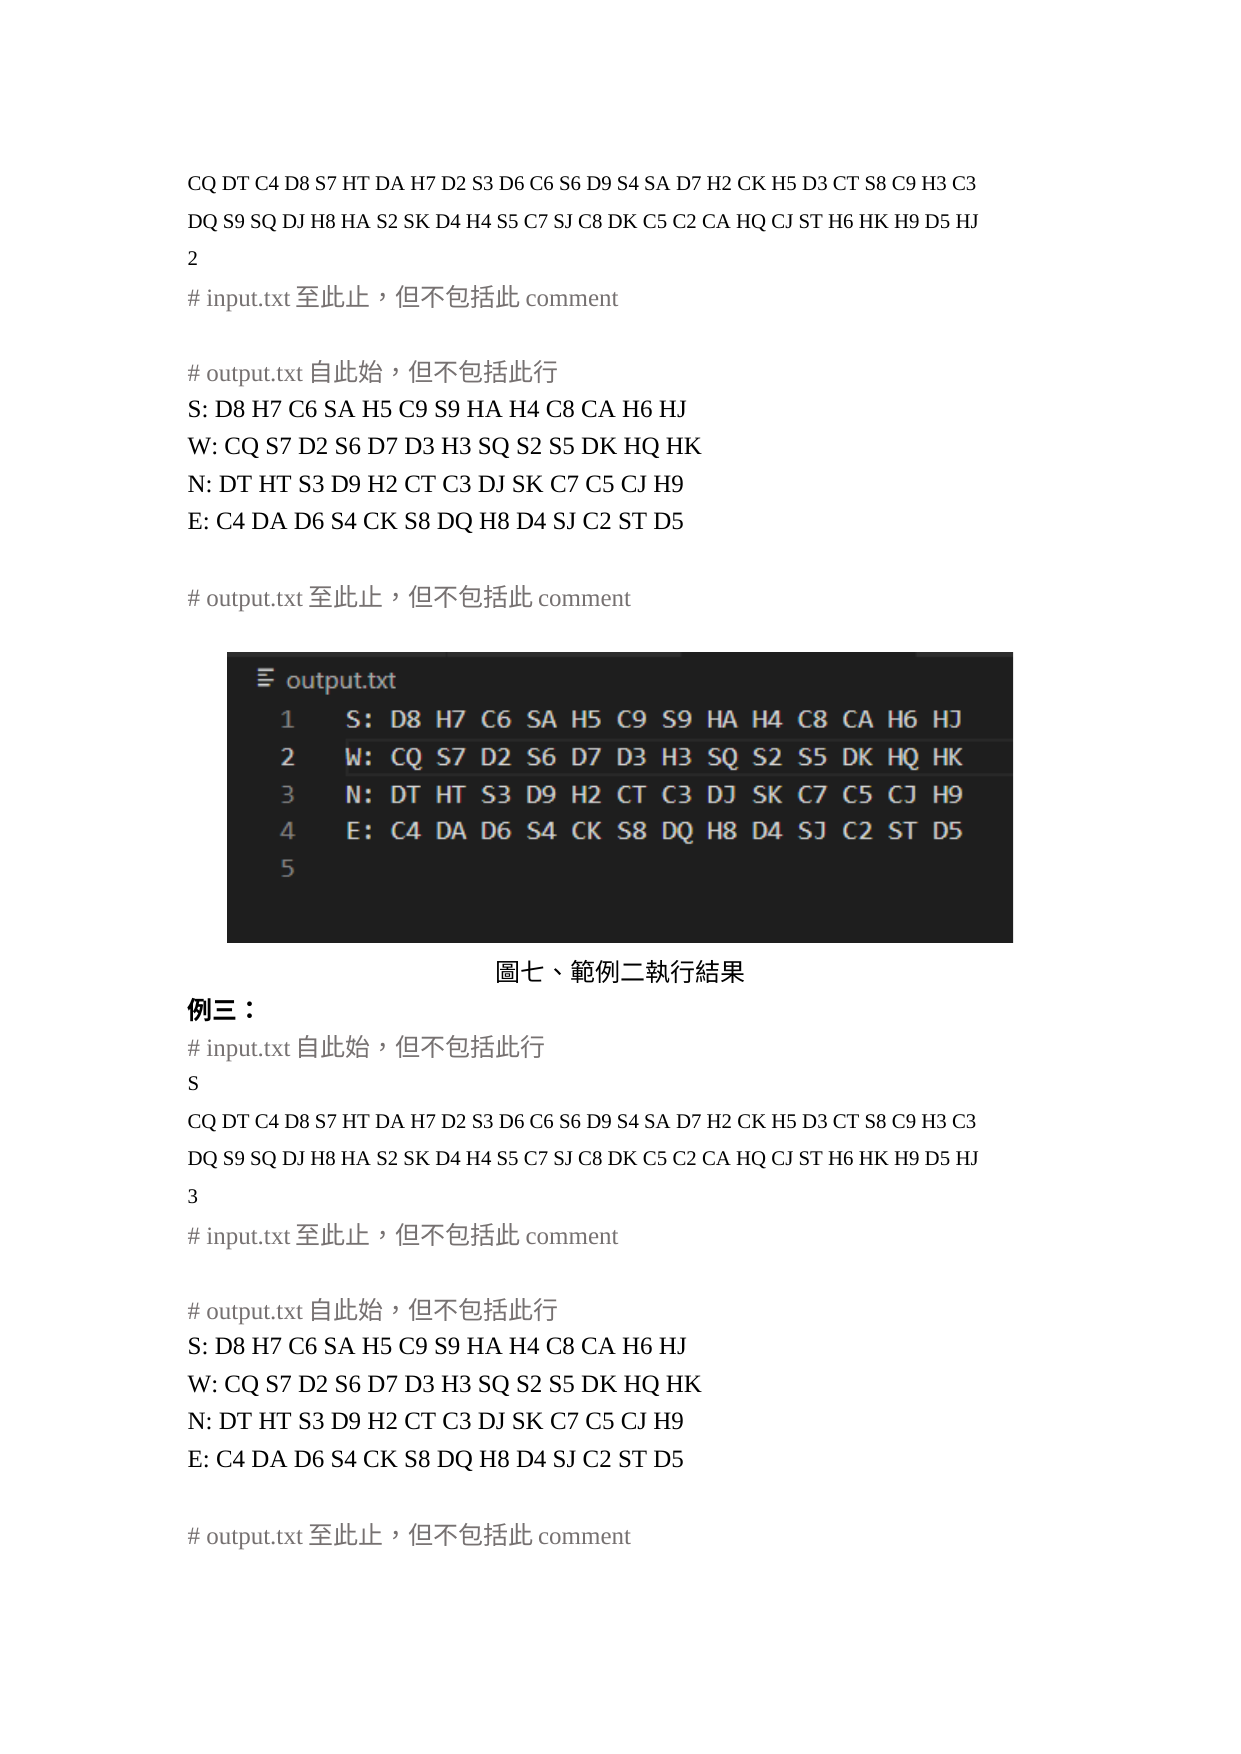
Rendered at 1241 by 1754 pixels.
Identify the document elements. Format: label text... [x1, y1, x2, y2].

text W: CQ S7 D2 S6 D7 D3 H3 SQ S2 S5 DK HQ HK [187, 1364, 1053, 1402]
text # output.txt至此止，但不包括此comment [187, 577, 1053, 614]
text CQ DT C4 D8 S7 HT DA H7 D2 S3 D6 C6 S6 D9 S4 SA D7 H2 CK H5 D3 CT S8 C9 H3 C3 [187, 1102, 1053, 1139]
text # output.txt自此始，但不包括此行 [187, 352, 1053, 389]
text # output.txt自此始，但不包括此行 [187, 1289, 1053, 1327]
text CQ DT C4 D8 S7 HT DA H7 D2 S3 D6 C6 S6 D9 S4 SA D7 H2 CK H5 D3 CT S8 C9 H3 C3 [187, 164, 1053, 202]
text 圖七、範例二執行結果 [187, 952, 1053, 989]
text S: D8 H7 C6 SA H5 C9 S9 HA H4 C8 CA H6 HJ [187, 1327, 1053, 1364]
picture [227, 652, 1014, 943]
text DQ S9 SQ DJ H8 HA S2 SK D4 H4 S5 C7 SJ C8 DK C5 C2 CA HQ CJ ST H6 HK H9 D5 HJ [187, 1139, 1053, 1177]
text # input.txt至此止，但不包括此comment [187, 1214, 1053, 1252]
text S [187, 1064, 1053, 1102]
text 2 [187, 239, 1053, 277]
text # output.txt至此止，但不包括此comment [187, 1514, 1053, 1552]
text N: DT HT S3 D9 H2 CT C3 DJ SK C7 C5 CJ H9 [187, 1402, 1053, 1439]
text DQ S9 SQ DJ H8 HA S2 SK D4 H4 S5 C7 SJ C8 DK C5 C2 CA HQ CJ ST H6 HK H9 D5 HJ [187, 202, 1053, 239]
text N: DT HT S3 D9 H2 CT C3 DJ SK C7 C5 CJ H9 [187, 464, 1053, 502]
text E: C4 DA D6 S4 CK S8 DQ H8 D4 SJ C2 ST D5 [187, 1439, 1053, 1477]
text # input.txt至此止，但不包括此comment [187, 277, 1053, 314]
text W: CQ S7 D2 S6 D7 D3 H3 SQ S2 S5 DK HQ HK [187, 427, 1053, 464]
text S: D8 H7 C6 SA H5 C9 S9 HA H4 C8 CA H6 HJ [187, 389, 1053, 427]
text E: C4 DA D6 S4 CK S8 DQ H8 D4 SJ C2 ST D5 [187, 502, 1053, 539]
text 3 [187, 1177, 1053, 1214]
text # input.txt自此始，但不包括此行 [187, 1027, 1053, 1064]
text 例三： [187, 989, 1053, 1027]
